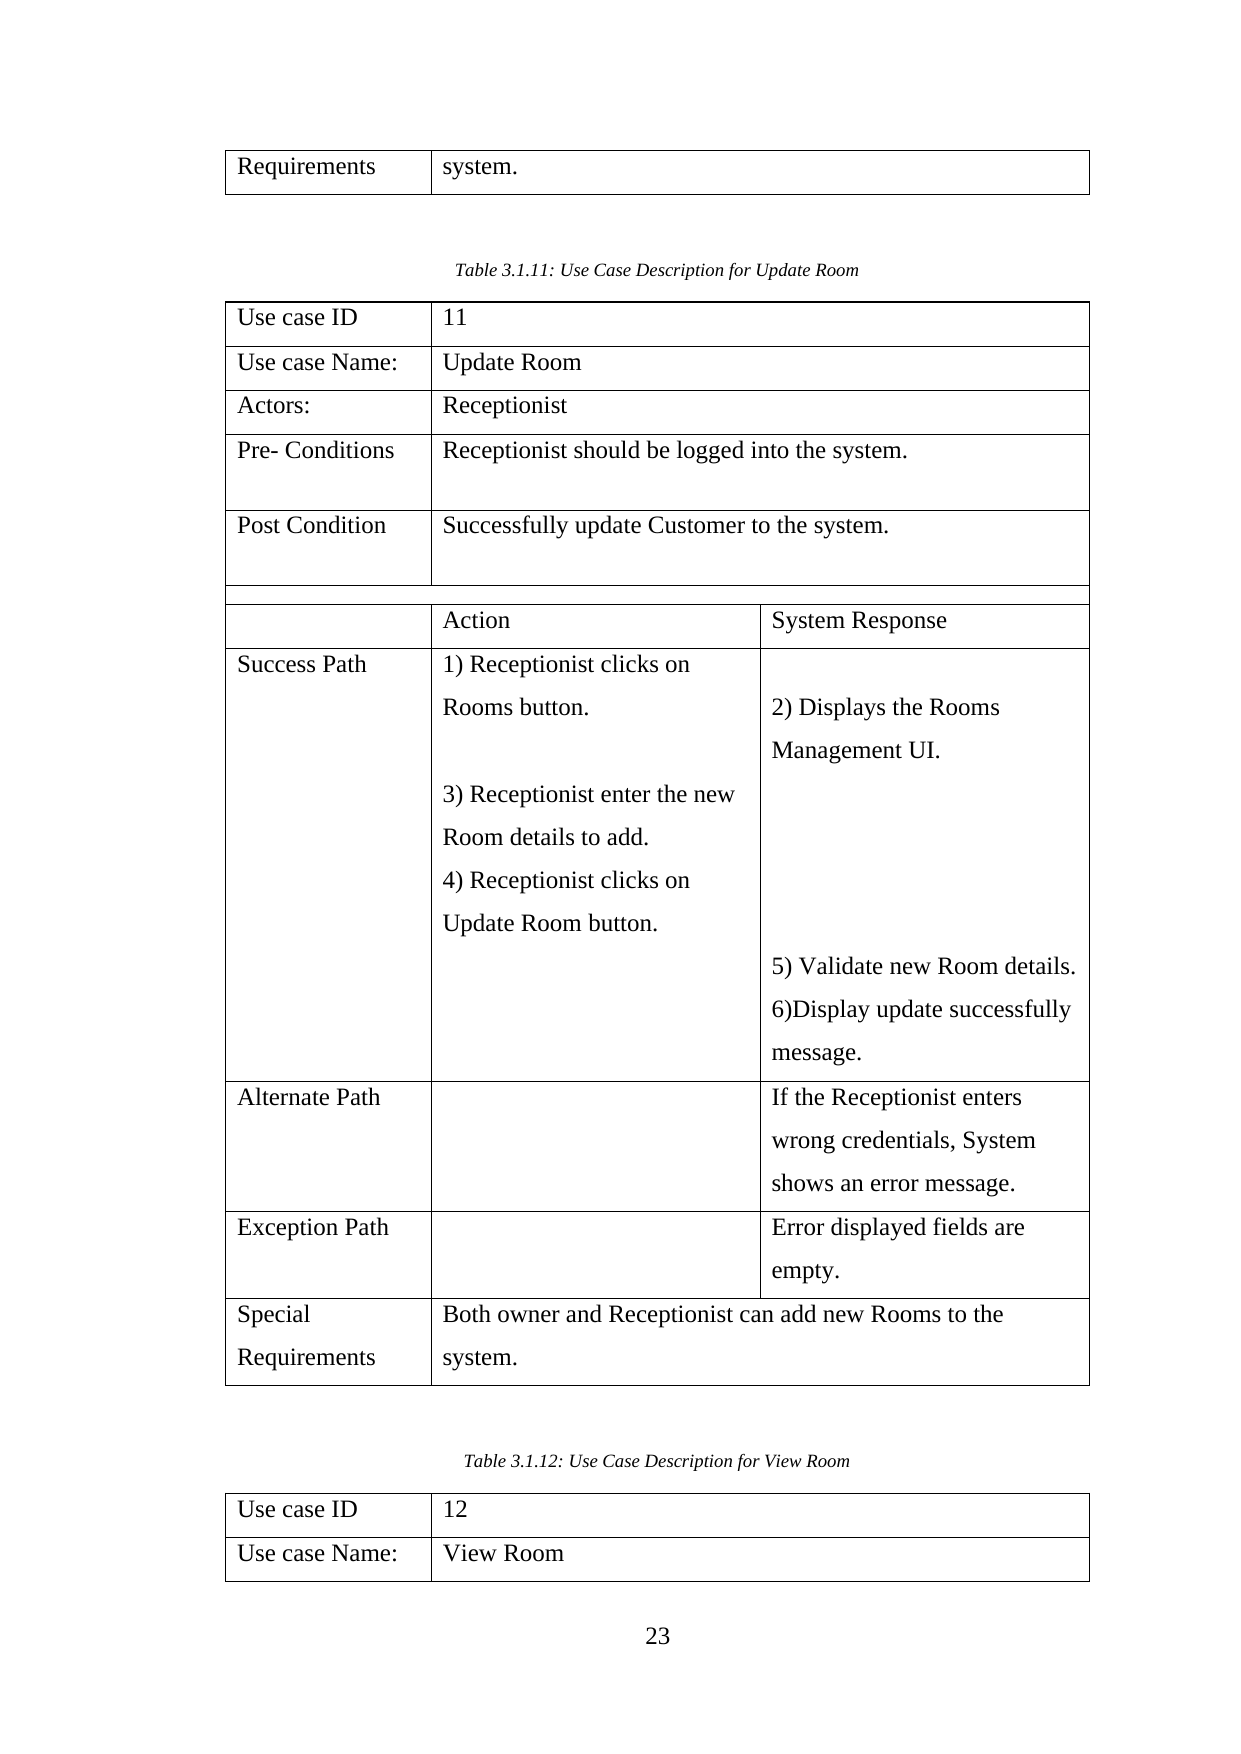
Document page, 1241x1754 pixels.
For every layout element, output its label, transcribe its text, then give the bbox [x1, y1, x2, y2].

table_cell Use case Name: [226, 1538, 431, 1581]
table_cell Alternate Path [226, 1082, 431, 1211]
table_cell Receptionist should be logged into the system. [432, 435, 1089, 509]
table_cell [432, 1082, 760, 1211]
table_cell Special Requirements [226, 1299, 431, 1385]
table_cell Use case Name: [226, 347, 431, 389]
table_cell Success Path [226, 649, 431, 1081]
table_cell 2) Displays the Rooms Management UI. 5) Validate new Room details. 6)Display update successfully message. [761, 649, 1089, 1081]
table_cell View Room [432, 1538, 1089, 1581]
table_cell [226, 151, 431, 194]
table_cell Error displayed fields are empty. [761, 1212, 1089, 1298]
table_cell Actors: [226, 391, 431, 434]
table_cell If the Receptionist enters wrong credentials, System shows an error message. [761, 1082, 1089, 1211]
table_header Use case ID [226, 1494, 431, 1537]
table_cell Update Room [432, 347, 1089, 389]
table_cell Successfully update Customer to the system. [432, 511, 1089, 585]
table_cell 1) Receptionist clicks on Rooms button. 3) Receptionist enter the new Room details to add. 4) Receptionist clicks on Update Room button. [432, 649, 760, 1081]
table_cell Post Condition [226, 511, 431, 585]
table_cell System Response [761, 605, 1089, 648]
table_cell Both owner and Receptionist can add new Rooms to the system. [432, 1299, 1089, 1385]
table_cell [432, 1212, 760, 1298]
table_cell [432, 151, 1089, 194]
table_header Use case ID [226, 303, 431, 346]
table_header 11 [432, 303, 1089, 346]
table_cell [226, 586, 1089, 604]
table_cell [226, 605, 431, 648]
table_cell Pre- Conditions [226, 435, 431, 509]
table_header 12 [432, 1494, 1089, 1537]
table_cell Action [432, 605, 760, 648]
table_cell Exception Path [226, 1212, 431, 1298]
table_cell Receptionist [432, 391, 1089, 434]
